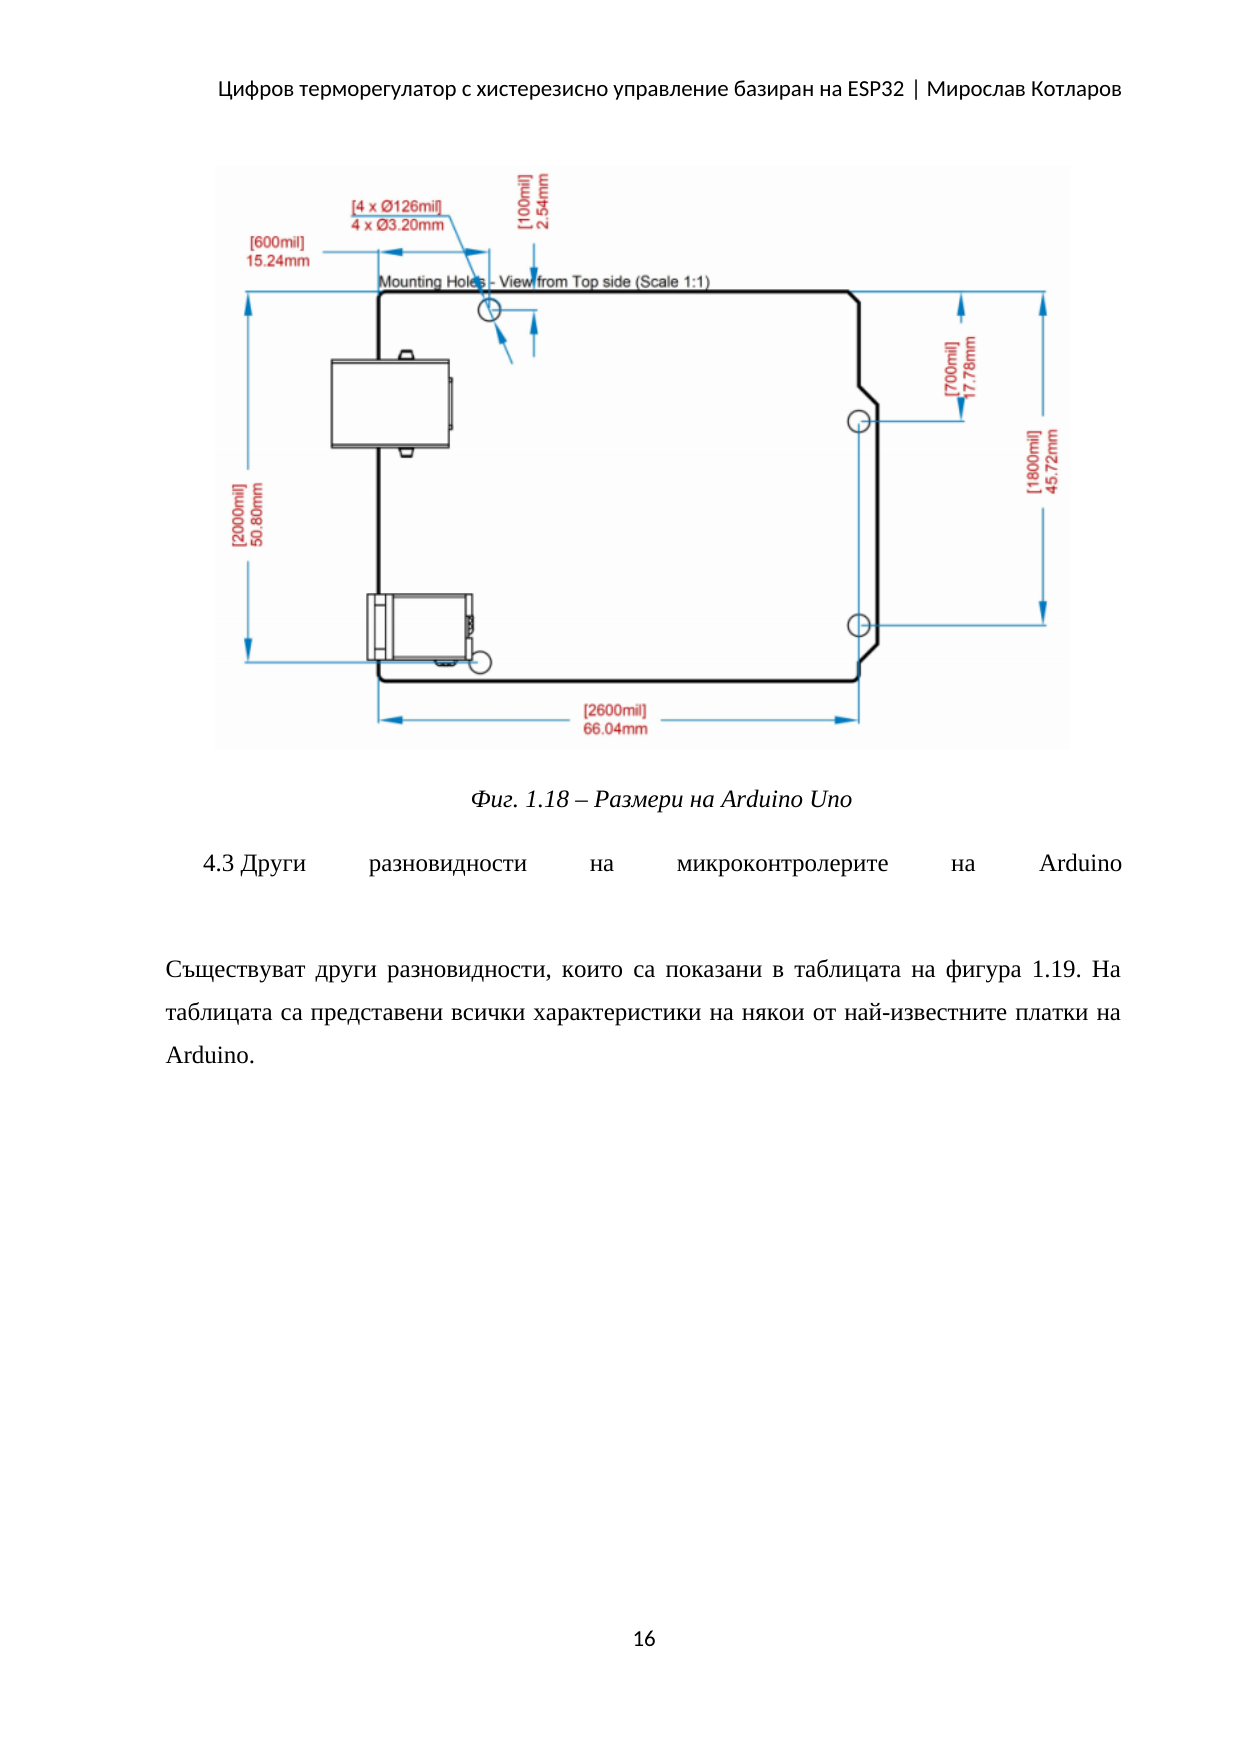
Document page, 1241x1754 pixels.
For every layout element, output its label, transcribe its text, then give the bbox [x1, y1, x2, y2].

picture [202, 155, 1125, 750]
text Съществуват други разновидности, които са показани в таблицата на фигура 1.19. На таблицата са представени всички характеристики на някои от най-известните платки на Arduino. [165, 954, 1122, 1069]
text Фиг. 1.18 – Размери на Arduino Uno [165, 784, 1122, 813]
list Други разновидности на микроконтролерите на Arduino [203, 848, 1122, 919]
